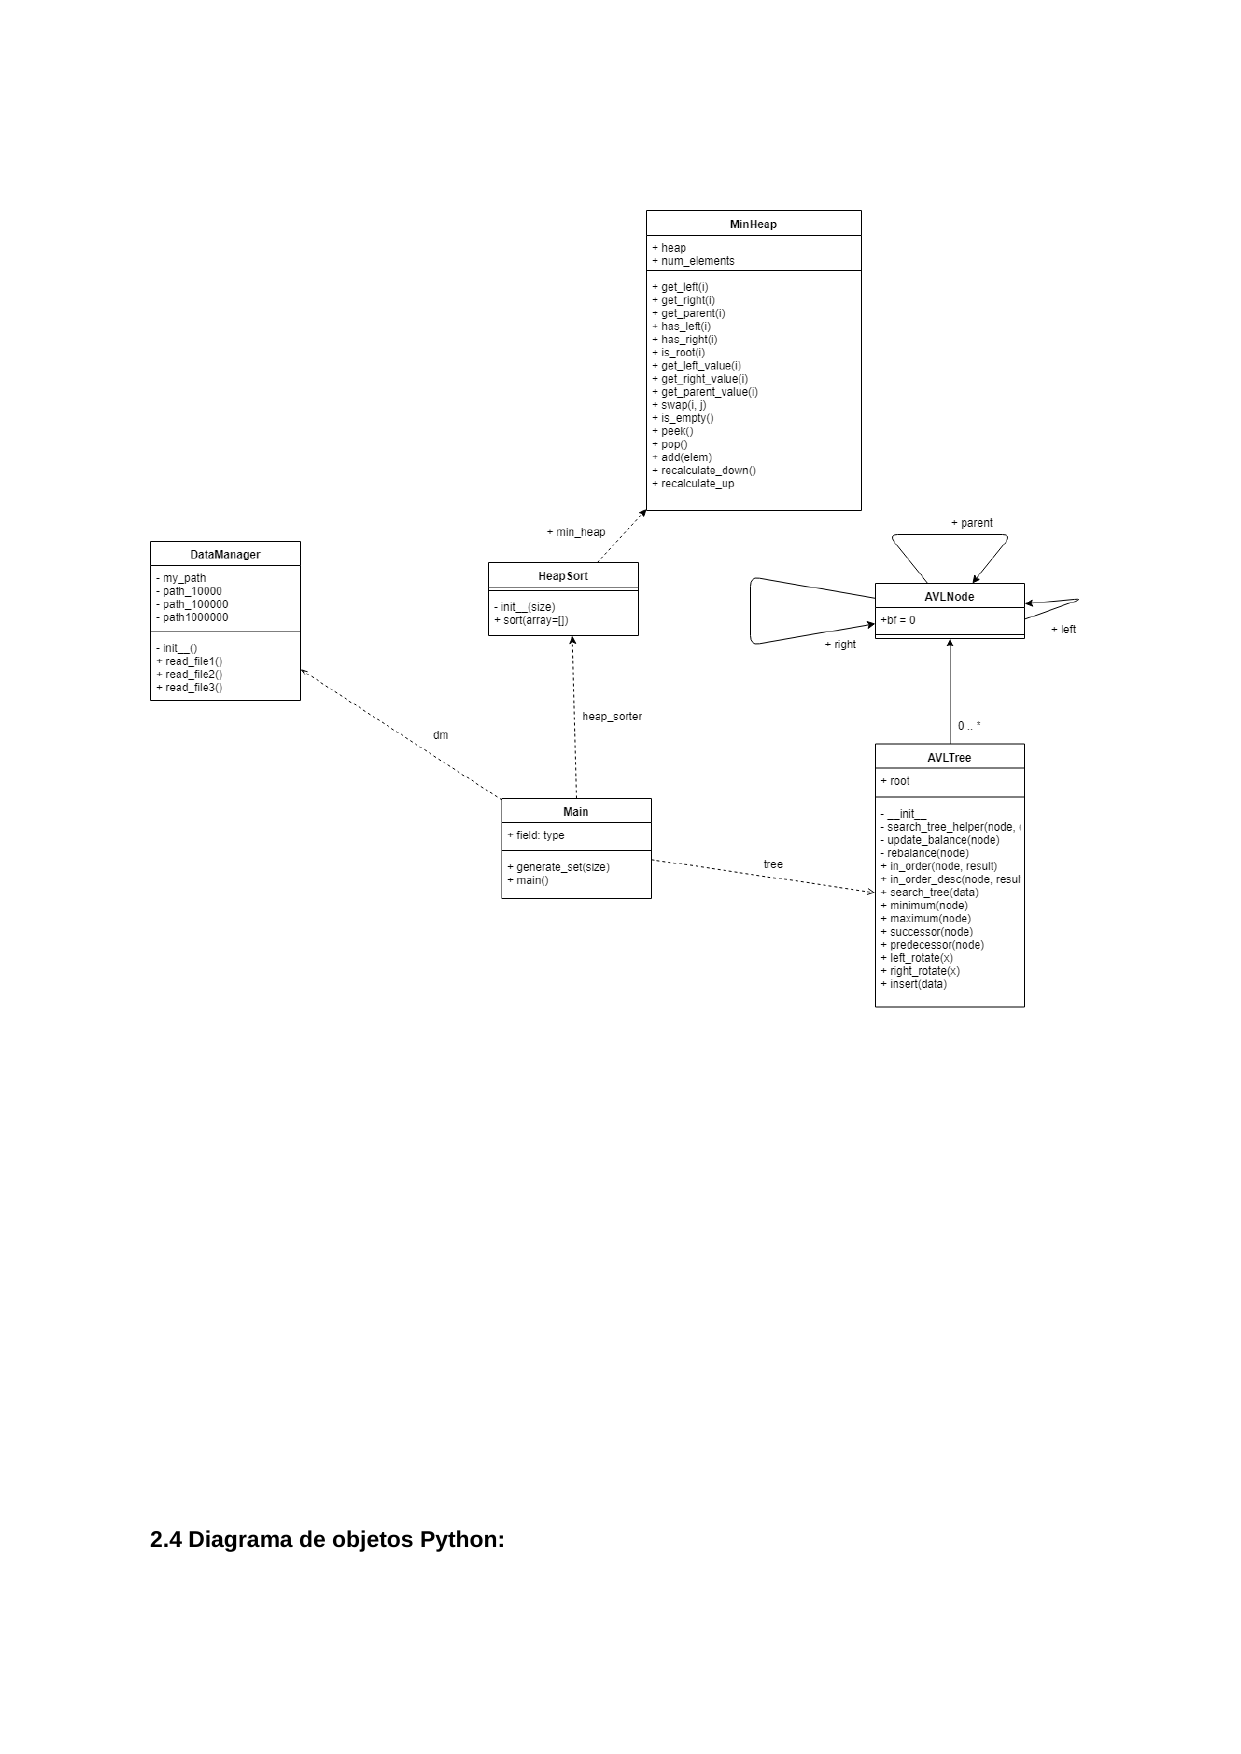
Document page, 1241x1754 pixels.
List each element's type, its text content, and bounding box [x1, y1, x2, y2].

picture [150, 210, 1091, 1009]
text 2.4 Diagrama de objetos Python: [150, 1526, 1090, 1552]
